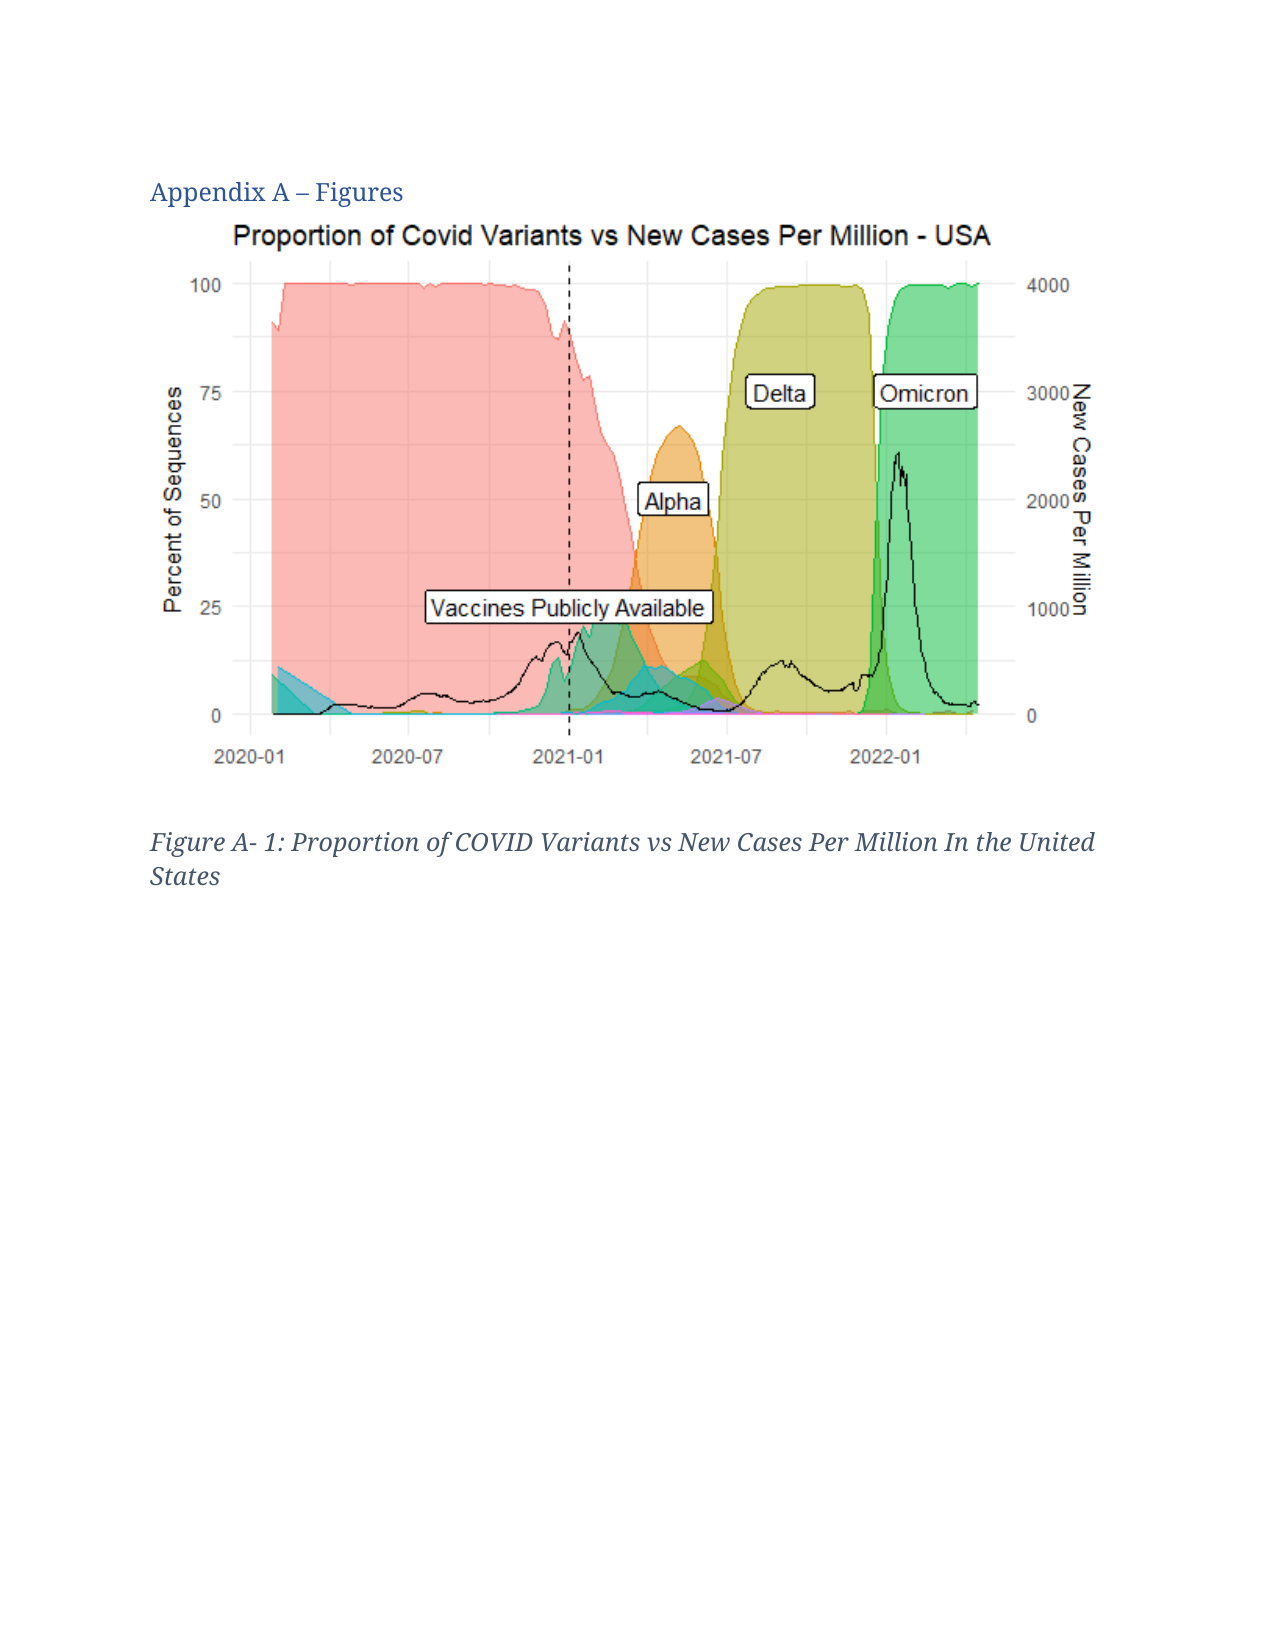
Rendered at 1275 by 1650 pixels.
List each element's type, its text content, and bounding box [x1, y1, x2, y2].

picture [150, 211, 1111, 806]
text Figure A- 1: Proportion of COVID Variants vs New Cases Per Million In the United States [150, 824, 1125, 892]
subtitle Appendix A – Figures [150, 175, 1125, 209]
